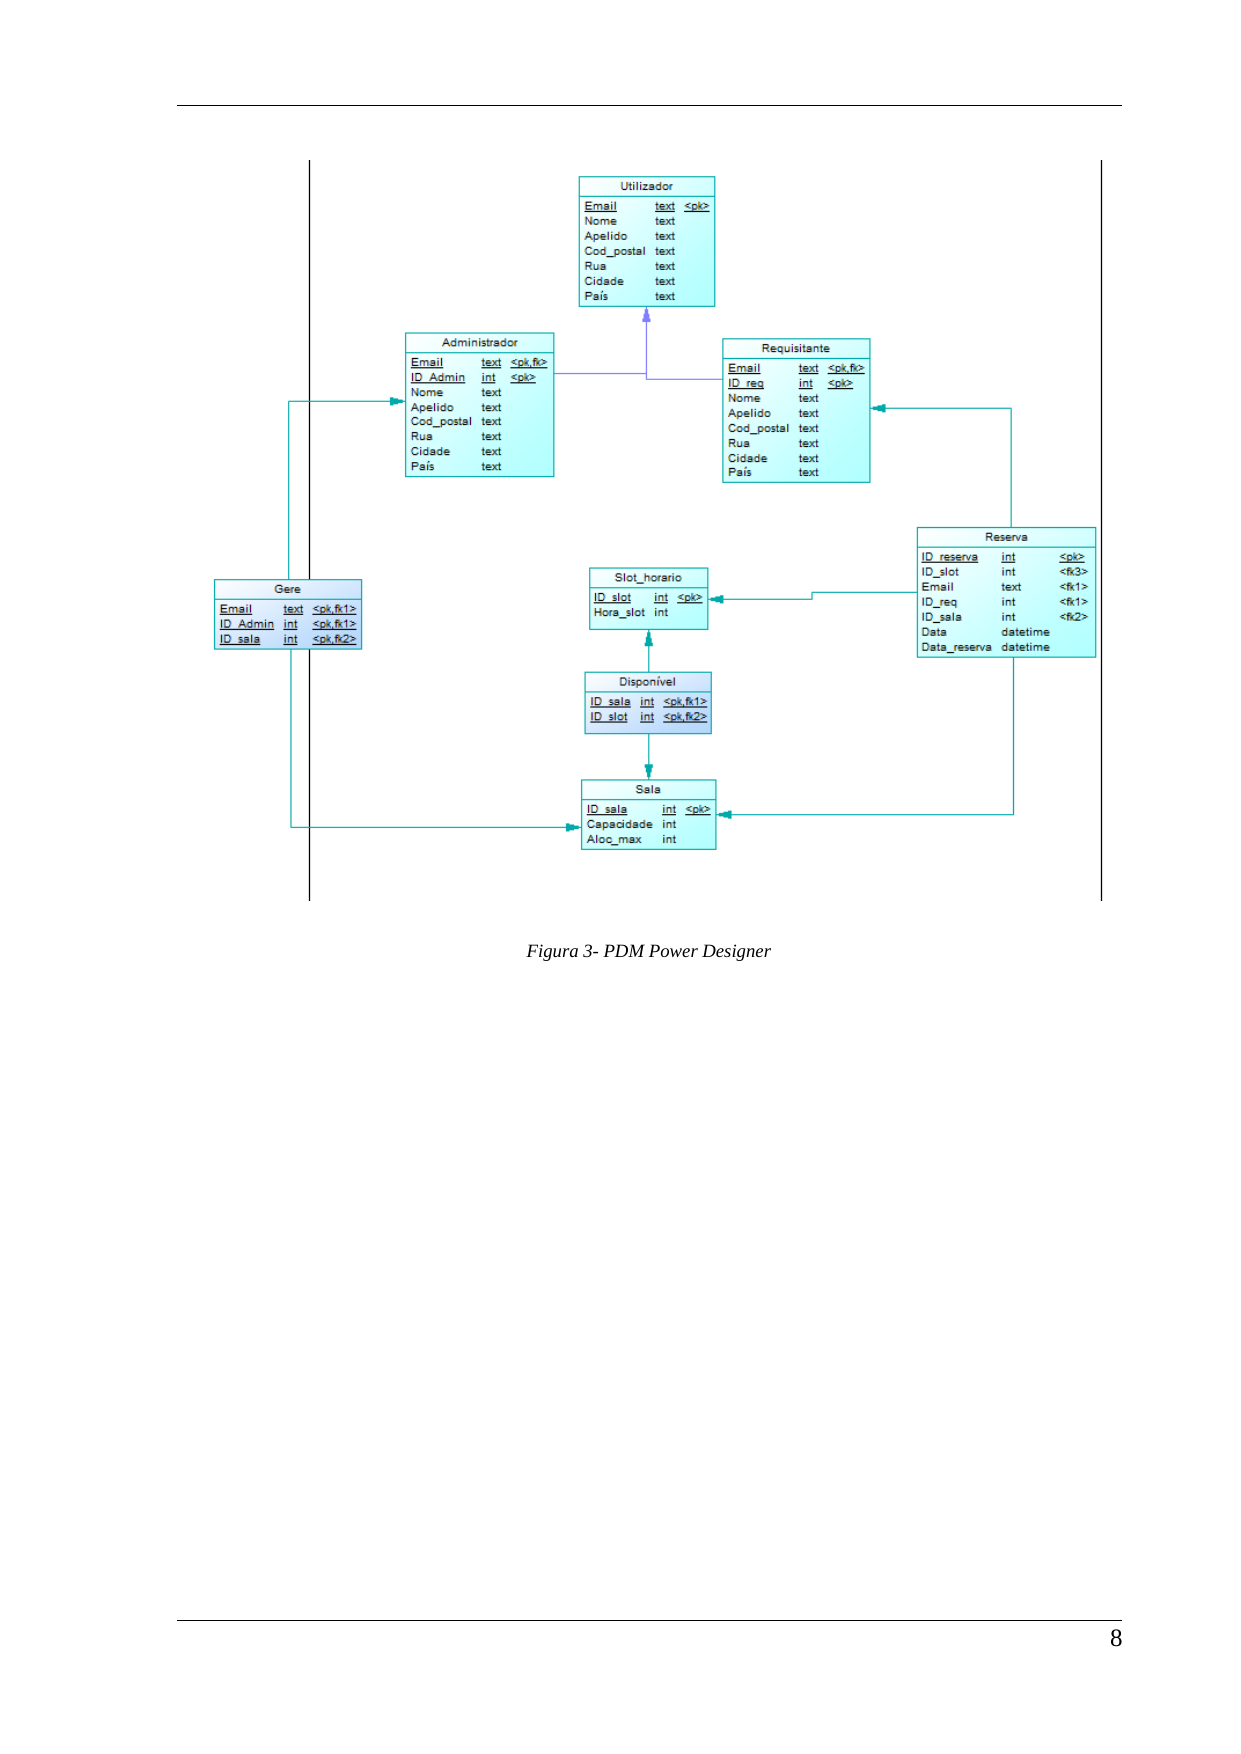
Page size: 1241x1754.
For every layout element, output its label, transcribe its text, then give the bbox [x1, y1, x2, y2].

picture [177, 160, 1123, 901]
text Figura 3- PDM Power Designer [177, 940, 1122, 961]
